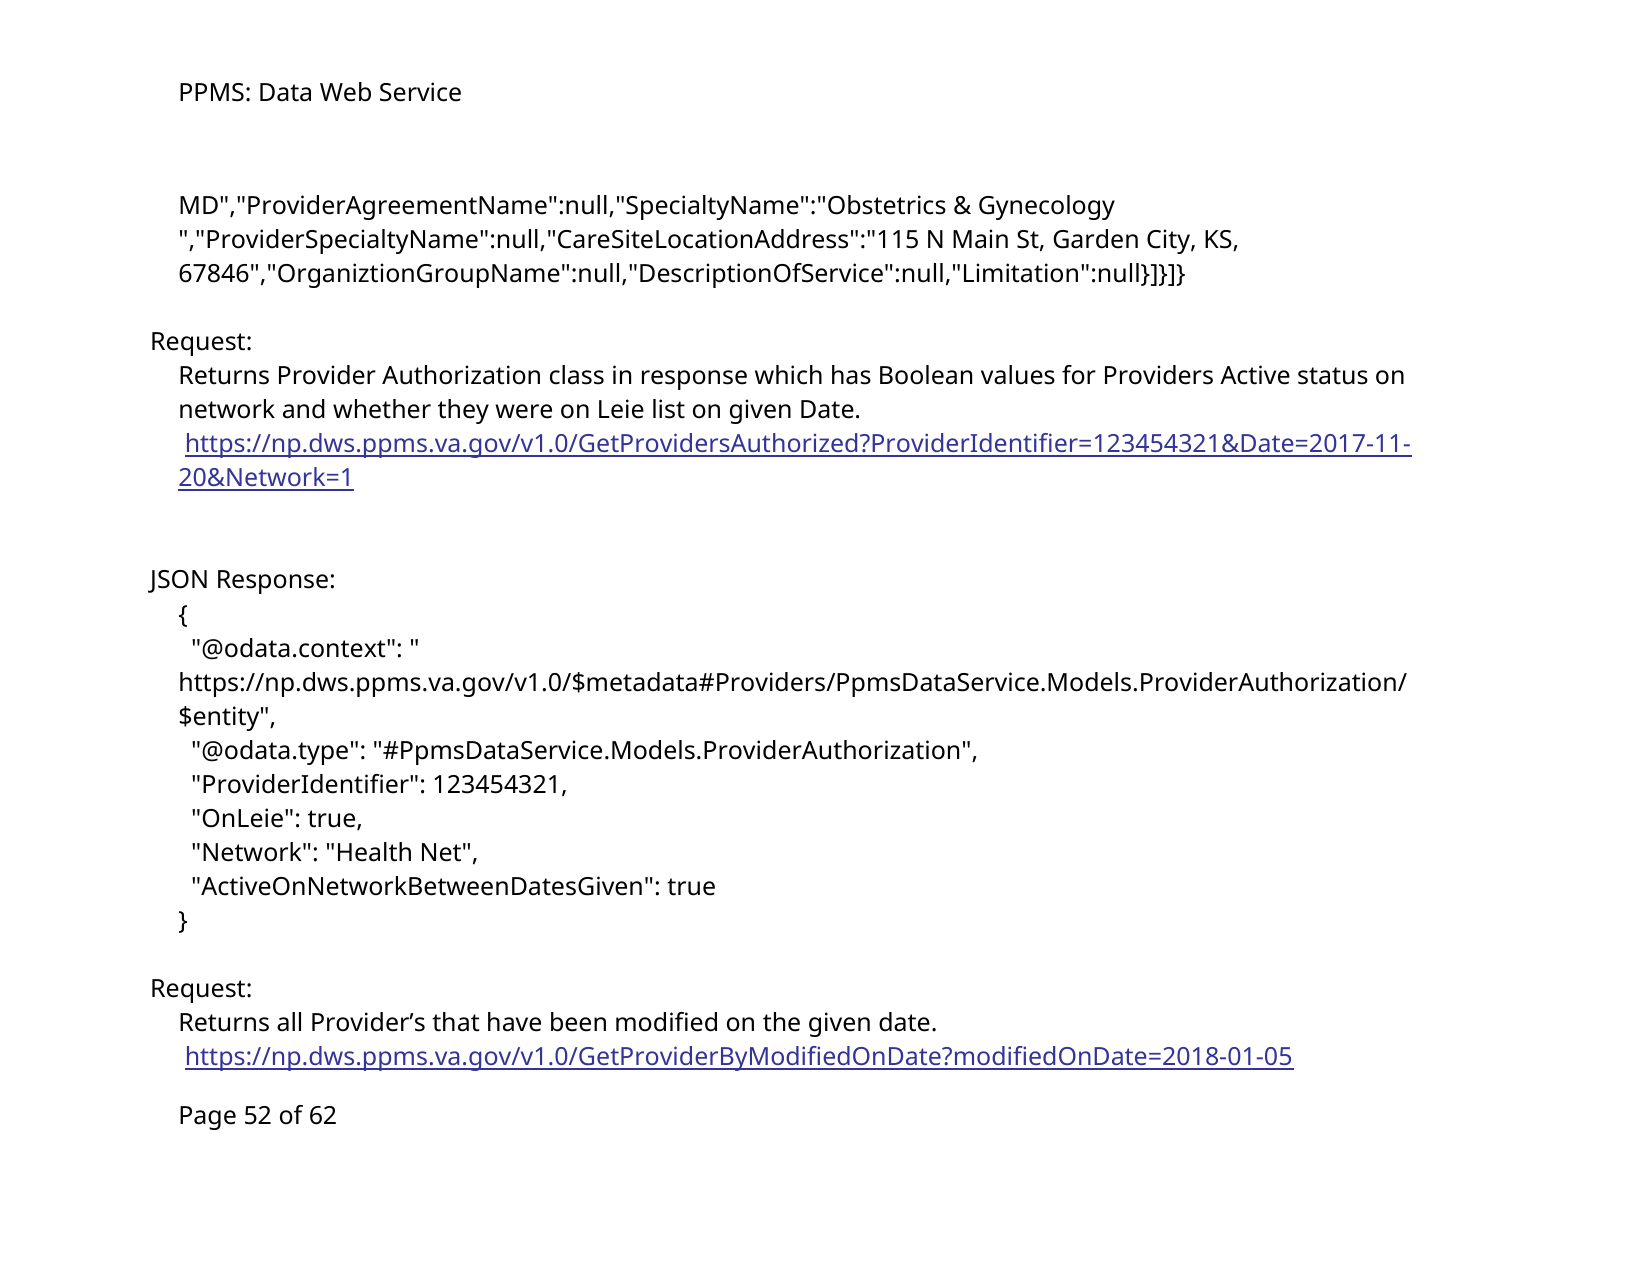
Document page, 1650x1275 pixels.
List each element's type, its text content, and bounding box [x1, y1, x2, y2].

text "@odata.type": "#PpmsDataService.Models.ProviderAuthorization", [178, 732, 1500, 767]
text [178, 187, 1500, 290]
text https://np.dws.ppms.va.gov/v1.0/GetProviderByModifiedOnDate?modifiedOnDate=2018-01-05 [178, 1039, 1500, 1073]
text Returns Provider Authorization class in response which has Boolean values for Providers Active status on network and whether they were on Leie list on given Date. [178, 358, 1500, 426]
text "ProviderIdentifier": 123454321, [178, 767, 1500, 801]
text { [178, 596, 1500, 630]
text "ActiveOnNetworkBetweenDatesGiven": true [178, 869, 1500, 903]
text Request: [150, 971, 1500, 1005]
text Request: [150, 324, 1500, 358]
text } [178, 903, 1500, 937]
text https://np.dws.ppms.va.gov/v1.0/GetProvidersAuthorized?ProviderIdentifier=123454321&Date=2017-11-20&Network=1 [178, 426, 1500, 494]
text Returns all Provider’s that have been modified on the given date. [178, 1005, 1500, 1039]
text "OnLeie": true, [178, 801, 1500, 835]
text "Network": "Health Net", [178, 835, 1500, 869]
text JSON Response: [150, 562, 1500, 596]
text "@odata.context": " https://np.dws.ppms.va.gov/v1.0/$metadata#Providers/PpmsDataService.Models.ProviderAuthorization/$entity", [178, 630, 1500, 732]
